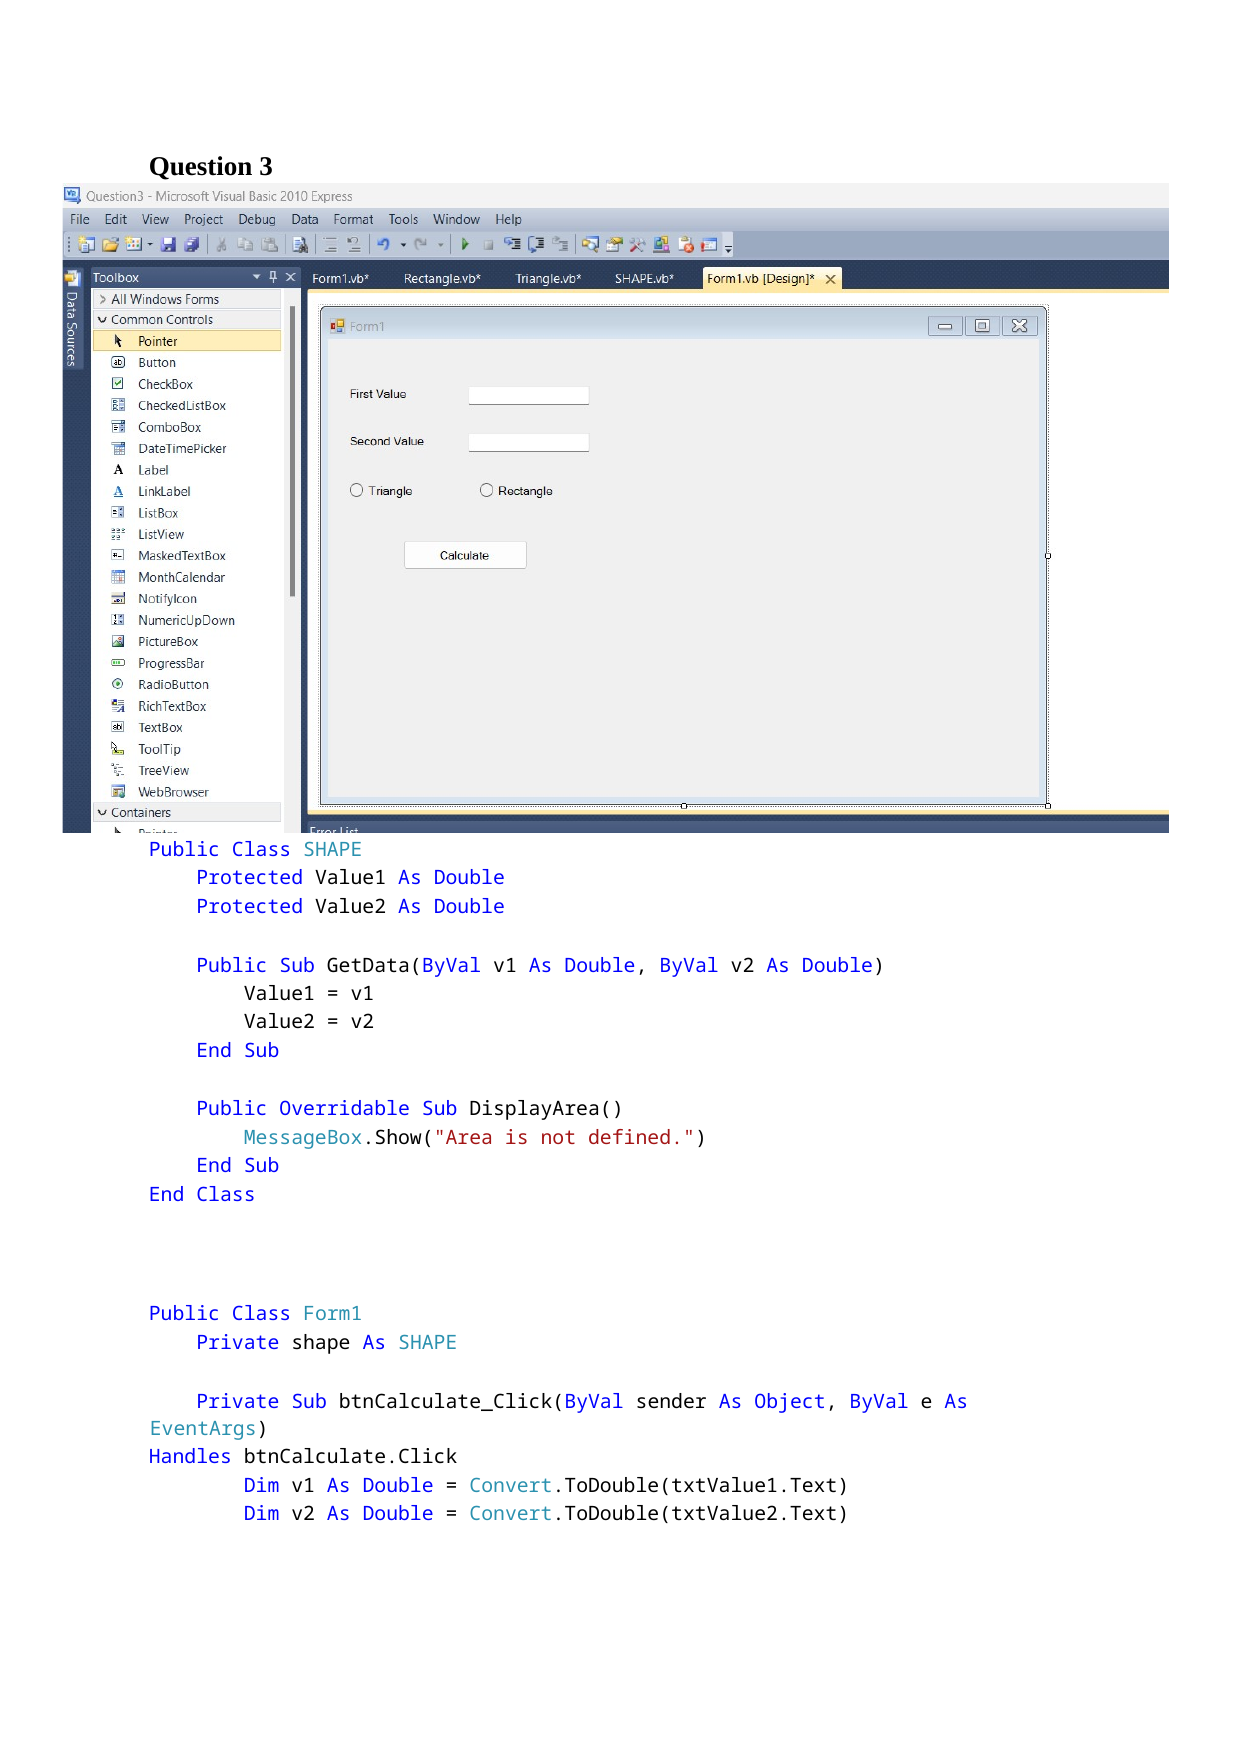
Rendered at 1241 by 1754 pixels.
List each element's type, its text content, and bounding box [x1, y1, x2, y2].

text Dim v1 As Double = Convert.ToDouble(txtValue1.Text) [148, 1471, 1085, 1498]
text MessageBox.Show("Area is not defined.") [148, 1123, 944, 1150]
text Public Sub GetData(ByVal v1 As Double, ByVal v2 As Double) [148, 951, 1085, 978]
text End Sub [148, 1036, 1085, 1063]
text Protected Value2 As Double [148, 892, 1085, 919]
text Value2 = v2 [148, 1008, 1085, 1035]
text Protected Value1 As Double [148, 863, 1085, 890]
text Value1 = v1 [148, 979, 1085, 1007]
text End Class [148, 1180, 1085, 1207]
text Handles btnCalculate.Click [148, 1443, 1085, 1470]
text Public Overridable Sub DisplayArea() [148, 1095, 1085, 1122]
text Private shape As SHAPE [148, 1328, 1085, 1355]
subtitle Question 3 [148, 150, 1085, 181]
text Public Class Form1 [148, 1299, 1085, 1326]
picture [62, 183, 1169, 833]
text End Sub [148, 1151, 1085, 1178]
text Private Sub btnCalculate_Click(ByVal sender As Object, ByVal e As EventArgs) [148, 1387, 1085, 1442]
text Public Class SHAPE [148, 835, 1085, 862]
text Dim v2 As Double = Convert.ToDouble(txtValue2.Text) [148, 1499, 1085, 1526]
